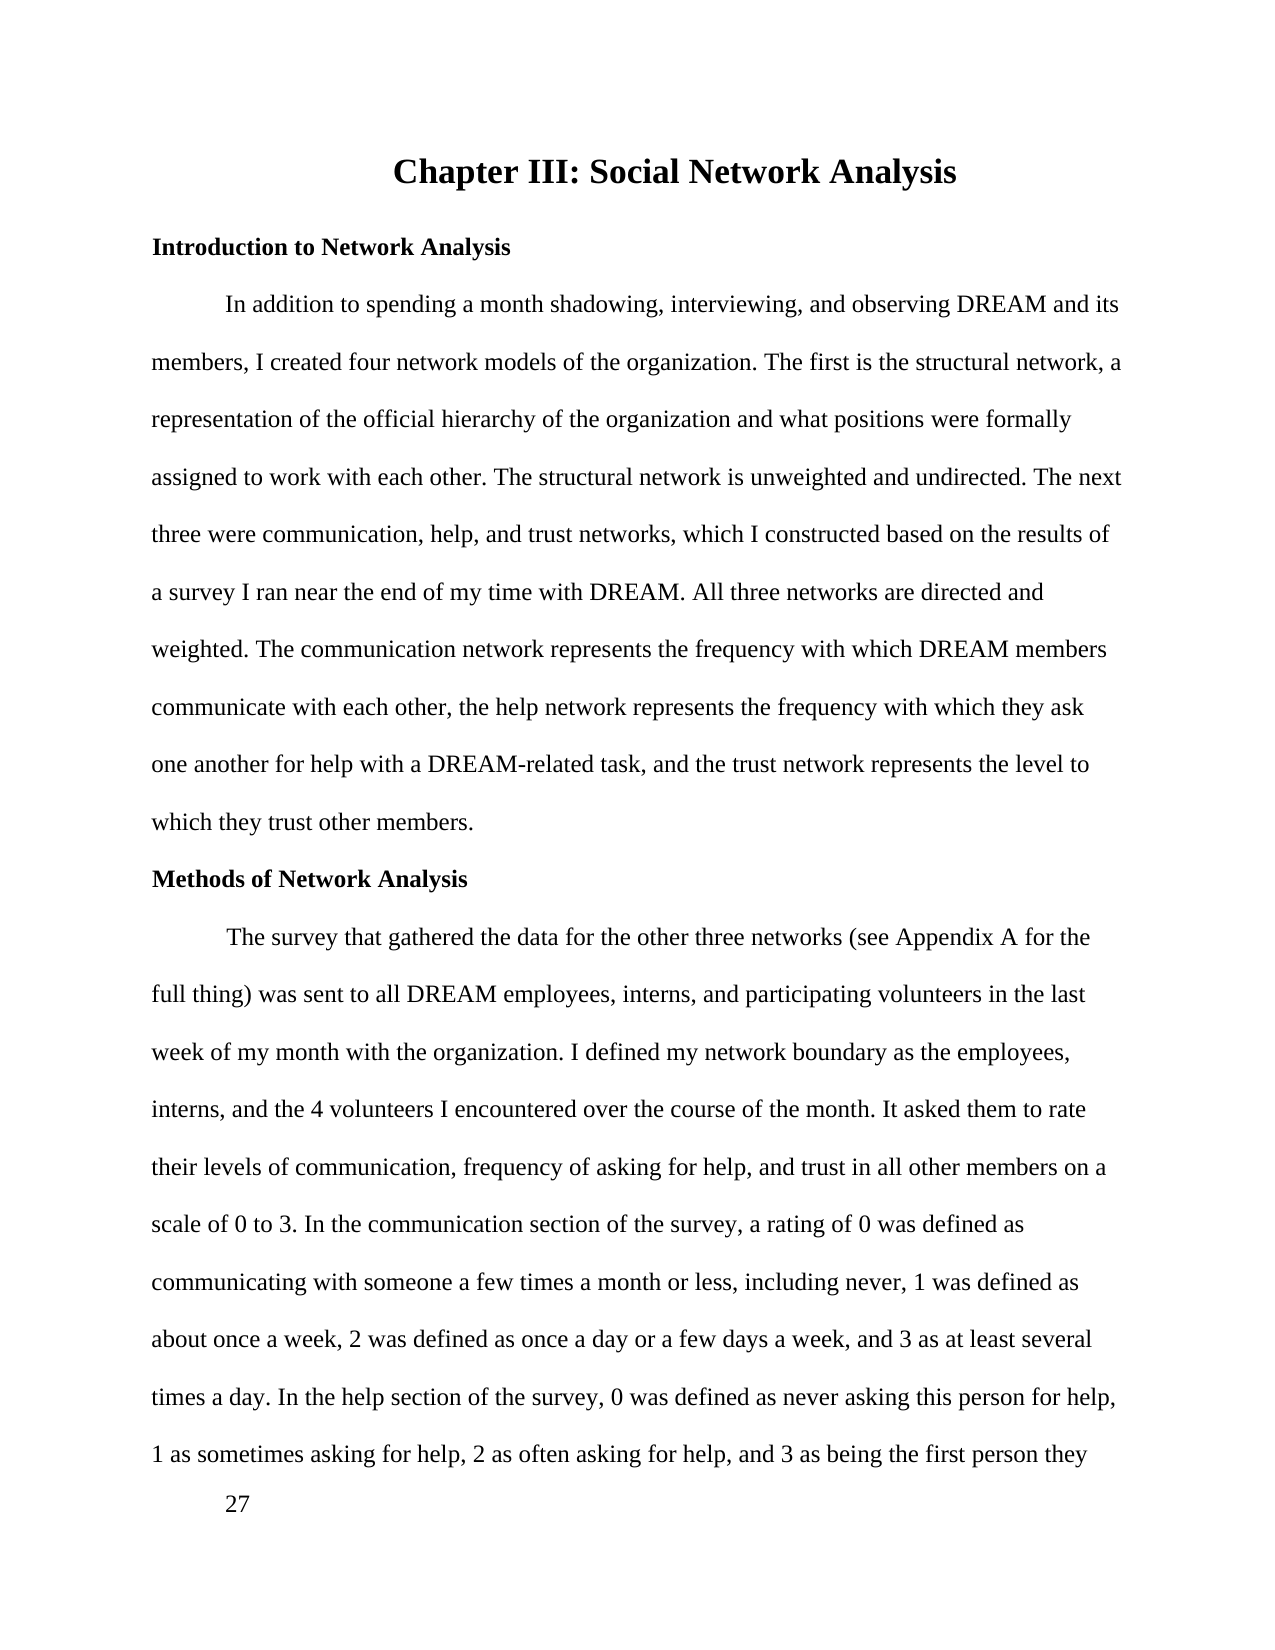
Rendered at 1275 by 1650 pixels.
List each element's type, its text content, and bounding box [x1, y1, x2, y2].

text In addition to spending a month shadowing, interviewing, and observing DREAM and its members, I created four network models of the organization. The first is the structural network, a representation of the official hierarchy of the organization and what positions were formally assigned to work with each other. The structural network is unweighted and undirected. The next three were communication, help, and trust networks, which I constructed based on the results of a survey I ran near the end of my time with DREAM. All three networks are directed and weighted. The communication network represents the frequency with which DREAM members communicate with each other, the help network represents the frequency with which they ask one another for help with a DREAM-related task, and the trust network represents the level to which they trust other members. [151, 289, 1125, 835]
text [151, 922, 1125, 1468]
subtitle Chapter III: Social Network Analysis [151, 150, 1125, 191]
subtitle Methods of Network Analysis [151, 864, 1125, 893]
subtitle Introduction to Network Analysis [151, 232, 1125, 260]
